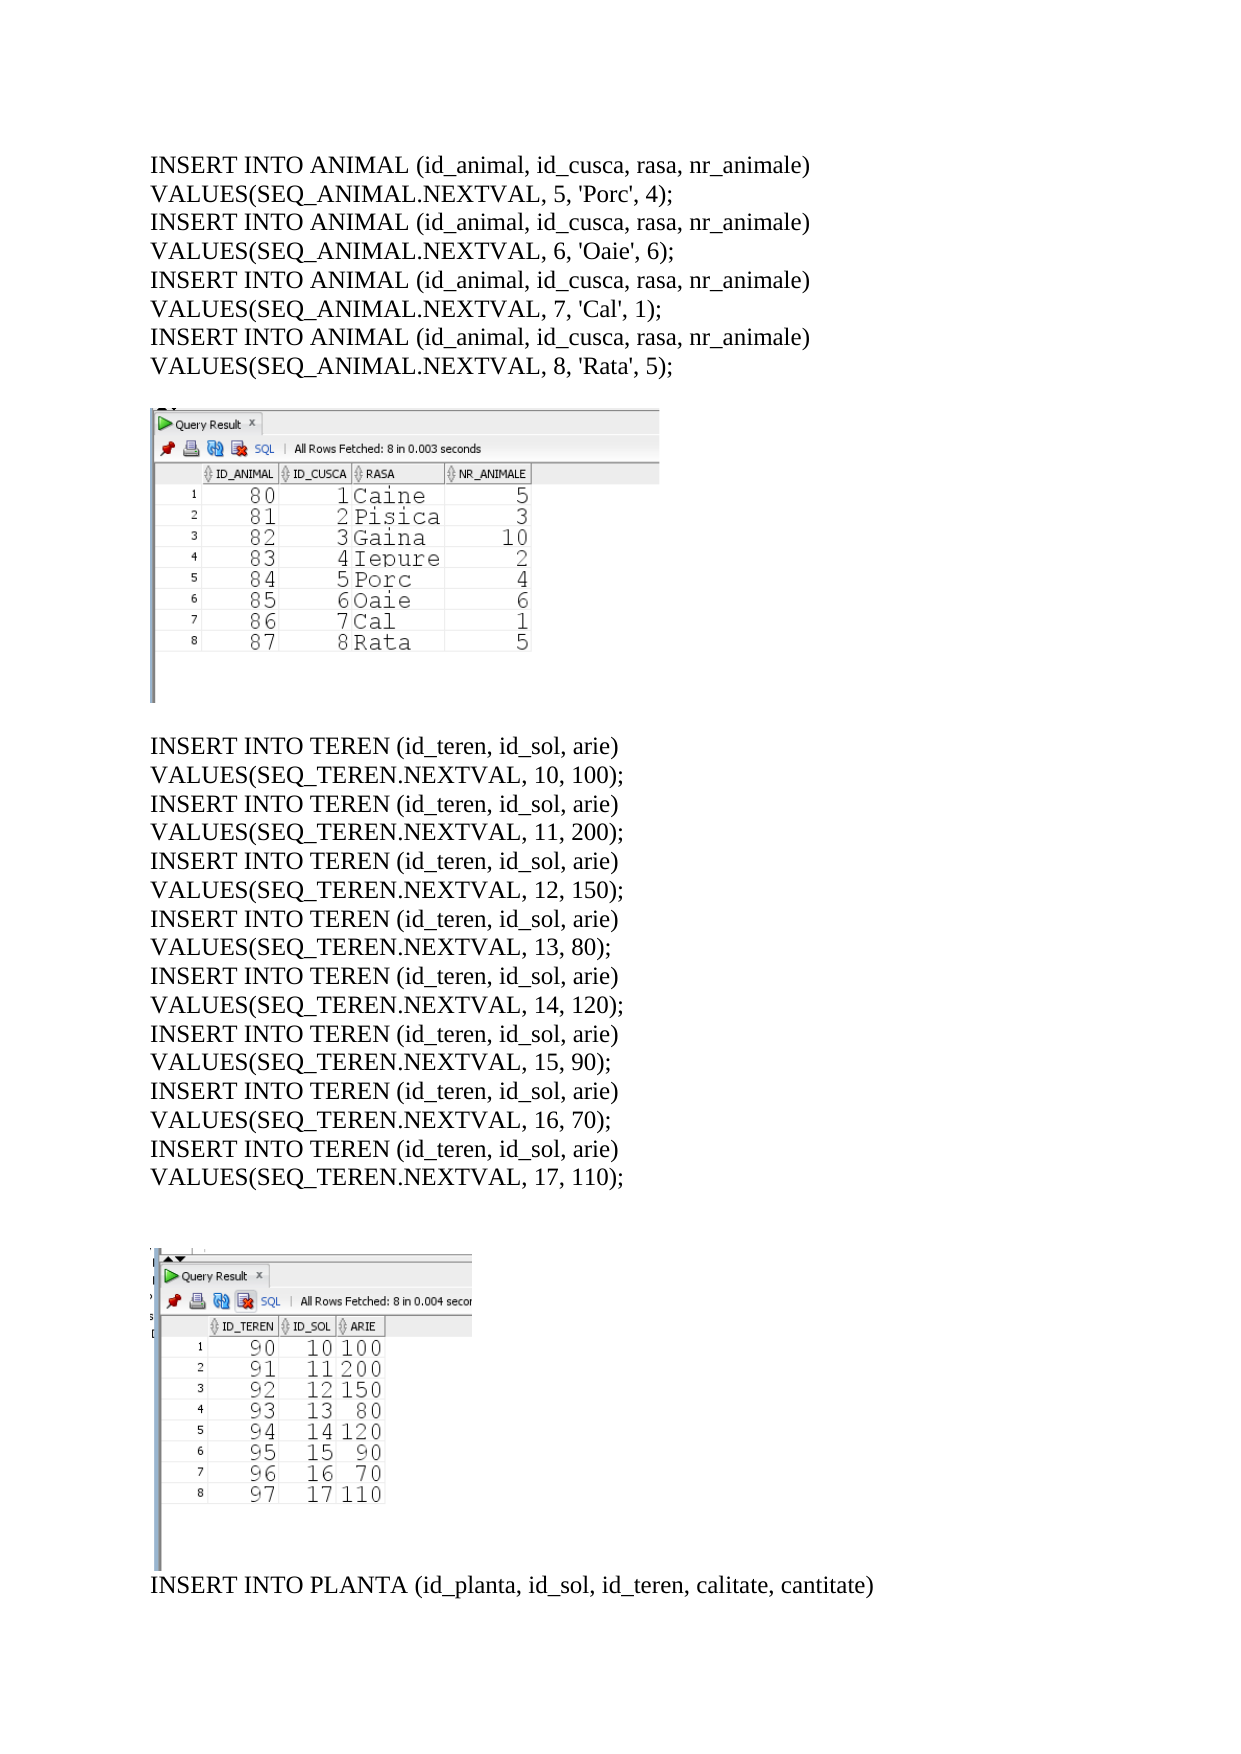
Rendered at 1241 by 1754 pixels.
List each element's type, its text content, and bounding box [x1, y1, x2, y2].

text VALUES(SEQ_TEREN.NEXTVAL, 14, 120); [150, 990, 1090, 1019]
text VALUES(SEQ_ANIMAL.NEXTVAL, 8, 'Rata', 5); [150, 351, 1090, 380]
text INSERT INTO TEREN (id_teren, id_sol, arie) [150, 961, 1090, 990]
text INSERT INTO TEREN (id_teren, id_sol, arie) [150, 846, 1090, 875]
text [150, 207, 1090, 236]
text VALUES(SEQ_ANIMAL.NEXTVAL, 7, 'Cal', 1); [150, 294, 1090, 322]
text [150, 150, 1090, 179]
text VALUES(SEQ_TEREN.NEXTVAL, 15, 90); [150, 1047, 1090, 1076]
text VALUES(SEQ_TEREN.NEXTVAL, 11, 200); [150, 817, 1090, 846]
text VALUES(SEQ_TEREN.NEXTVAL, 17, 110); [150, 1162, 1090, 1191]
text VALUES(SEQ_ANIMAL.NEXTVAL, 6, 'Oaie', 6); [150, 236, 1090, 265]
text VALUES(SEQ_TEREN.NEXTVAL, 12, 150); [150, 875, 1090, 904]
text INSERT INTO TEREN (id_teren, id_sol, arie) [150, 1019, 1090, 1047]
text INSERT INTO ANIMAL (id_animal, id_cusca, rasa, nr_animale) [150, 265, 1090, 294]
text INSERT INTO TEREN (id_teren, id_sol, arie) [150, 1076, 1090, 1105]
text INSERT INTO TEREN (id_teren, id_sol, arie) [150, 904, 1090, 932]
text INSERT INTO TEREN (id_teren, id_sol, arie) [150, 789, 1090, 817]
text INSERT INTO ANIMAL (id_animal, id_cusca, rasa, nr_animale) [150, 322, 1090, 351]
text VALUES(SEQ_TEREN.NEXTVAL, 13, 80); [150, 932, 1090, 961]
text VALUES(SEQ_ANIMAL.NEXTVAL, 5, 'Porc', 4); [150, 179, 1090, 207]
text INSERT INTO TEREN (id_teren, id_sol, arie) [150, 731, 1090, 760]
text VALUES(SEQ_TEREN.NEXTVAL, 16, 70); [150, 1105, 1090, 1134]
text INSERT INTO TEREN (id_teren, id_sol, arie) [150, 1134, 1090, 1162]
picture [150, 408, 660, 703]
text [150, 1571, 1090, 1599]
picture [150, 1248, 472, 1571]
text VALUES(SEQ_TEREN.NEXTVAL, 10, 100); [150, 760, 1090, 789]
